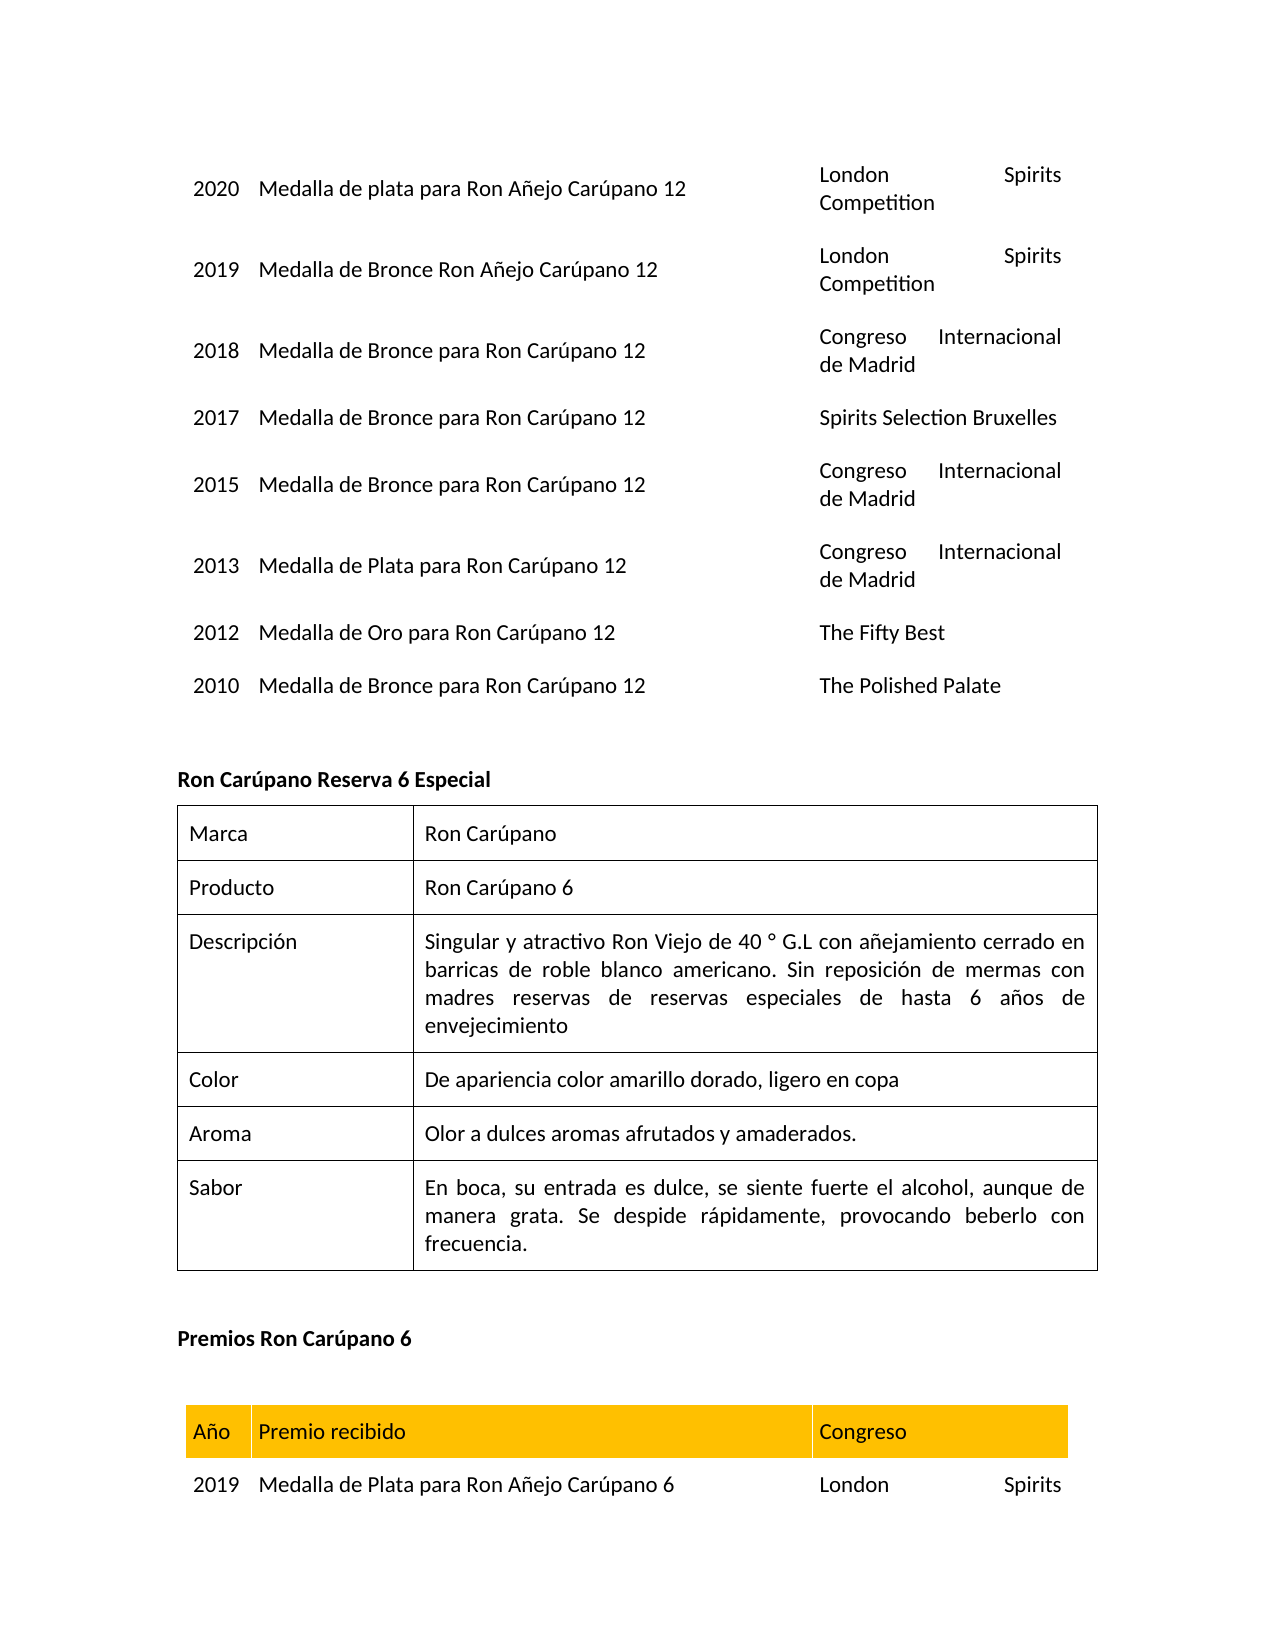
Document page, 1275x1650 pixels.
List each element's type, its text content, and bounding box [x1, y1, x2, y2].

table_cell Descripción [178, 915, 413, 1052]
table_header Ron Carúpano [414, 806, 1097, 859]
table_cell Sabor [178, 1161, 413, 1270]
text Premios Ron Carúpano 6 [177, 1324, 1098, 1352]
table_cell Congreso Internacional de Madrid [812, 310, 1069, 391]
table_cell London Spirits Competition [812, 1458, 1069, 1498]
table_cell Olor a dulces aromas afrutados y amaderados. [414, 1107, 1097, 1160]
table_cell Color [178, 1053, 413, 1106]
table_cell Congreso Internacional de Madrid [812, 444, 1069, 525]
table_cell 2013 [186, 525, 251, 606]
table_cell Medalla de Bronce para Ron Carúpano 12 [251, 391, 812, 444]
table_cell Medalla de Bronce Ron Añejo Carúpano 12 [251, 229, 812, 310]
table_cell London Spirits Competition [812, 229, 1069, 310]
table_cell Medalla de Bronce para Ron Carúpano 12 [251, 659, 812, 712]
table_cell 2020 [186, 148, 251, 229]
table_cell 2019 [186, 229, 251, 310]
table_cell Medalla de Plata para Ron Añejo Carúpano 6 [251, 1458, 812, 1498]
table_cell The Fifty Best [812, 606, 1069, 659]
table_cell London Spirits Competition [812, 148, 1069, 229]
table_header Año [186, 1405, 251, 1458]
table_cell De apariencia color amarillo dorado, ligero en copa [414, 1053, 1097, 1106]
table_cell The Polished Palate [812, 659, 1069, 712]
table_cell 2010 [186, 659, 251, 712]
table_cell En boca, su entrada es dulce, se siente fuerte el alcohol, aunque de manera grata. Se despide rápidamente, provocando beberlo con frecuencia. [414, 1161, 1097, 1270]
table_cell 2019 [186, 1458, 251, 1498]
table_cell Congreso Internacional de Madrid [812, 525, 1069, 606]
table_cell Singular y atractivo Ron Viejo de 40 ° G.L con añejamiento cerrado en barricas de roble blanco americano. Sin reposición de mermas con madres reservas de reservas especiales de hasta 6 años de envejecimiento [414, 915, 1097, 1052]
table_cell 2018 [186, 310, 251, 391]
table_cell Medalla de plata para Ron Añejo Carúpano 12 [251, 148, 812, 229]
table_header Congreso [813, 1405, 1068, 1458]
table_cell 2017 [186, 391, 251, 444]
text Ron Carúpano Reserva 6 Especial [177, 765, 1098, 793]
table_cell Medalla de Plata para Ron Carúpano 12 [251, 525, 812, 606]
table_cell Medalla de Bronce para Ron Carúpano 12 [251, 444, 812, 525]
table_cell 2015 [186, 444, 251, 525]
table_cell Producto [178, 861, 413, 913]
table_cell 2012 [186, 606, 251, 659]
table_cell Medalla de Oro para Ron Carúpano 12 [251, 606, 812, 659]
table_header Marca [178, 806, 413, 859]
table_cell Aroma [178, 1107, 413, 1160]
table_cell Ron Carúpano 6 [414, 861, 1097, 913]
table_cell Medalla de Bronce para Ron Carúpano 12 [251, 310, 812, 391]
table_cell Spirits Selection Bruxelles [812, 391, 1069, 444]
table_header Premio recibido [252, 1405, 812, 1458]
